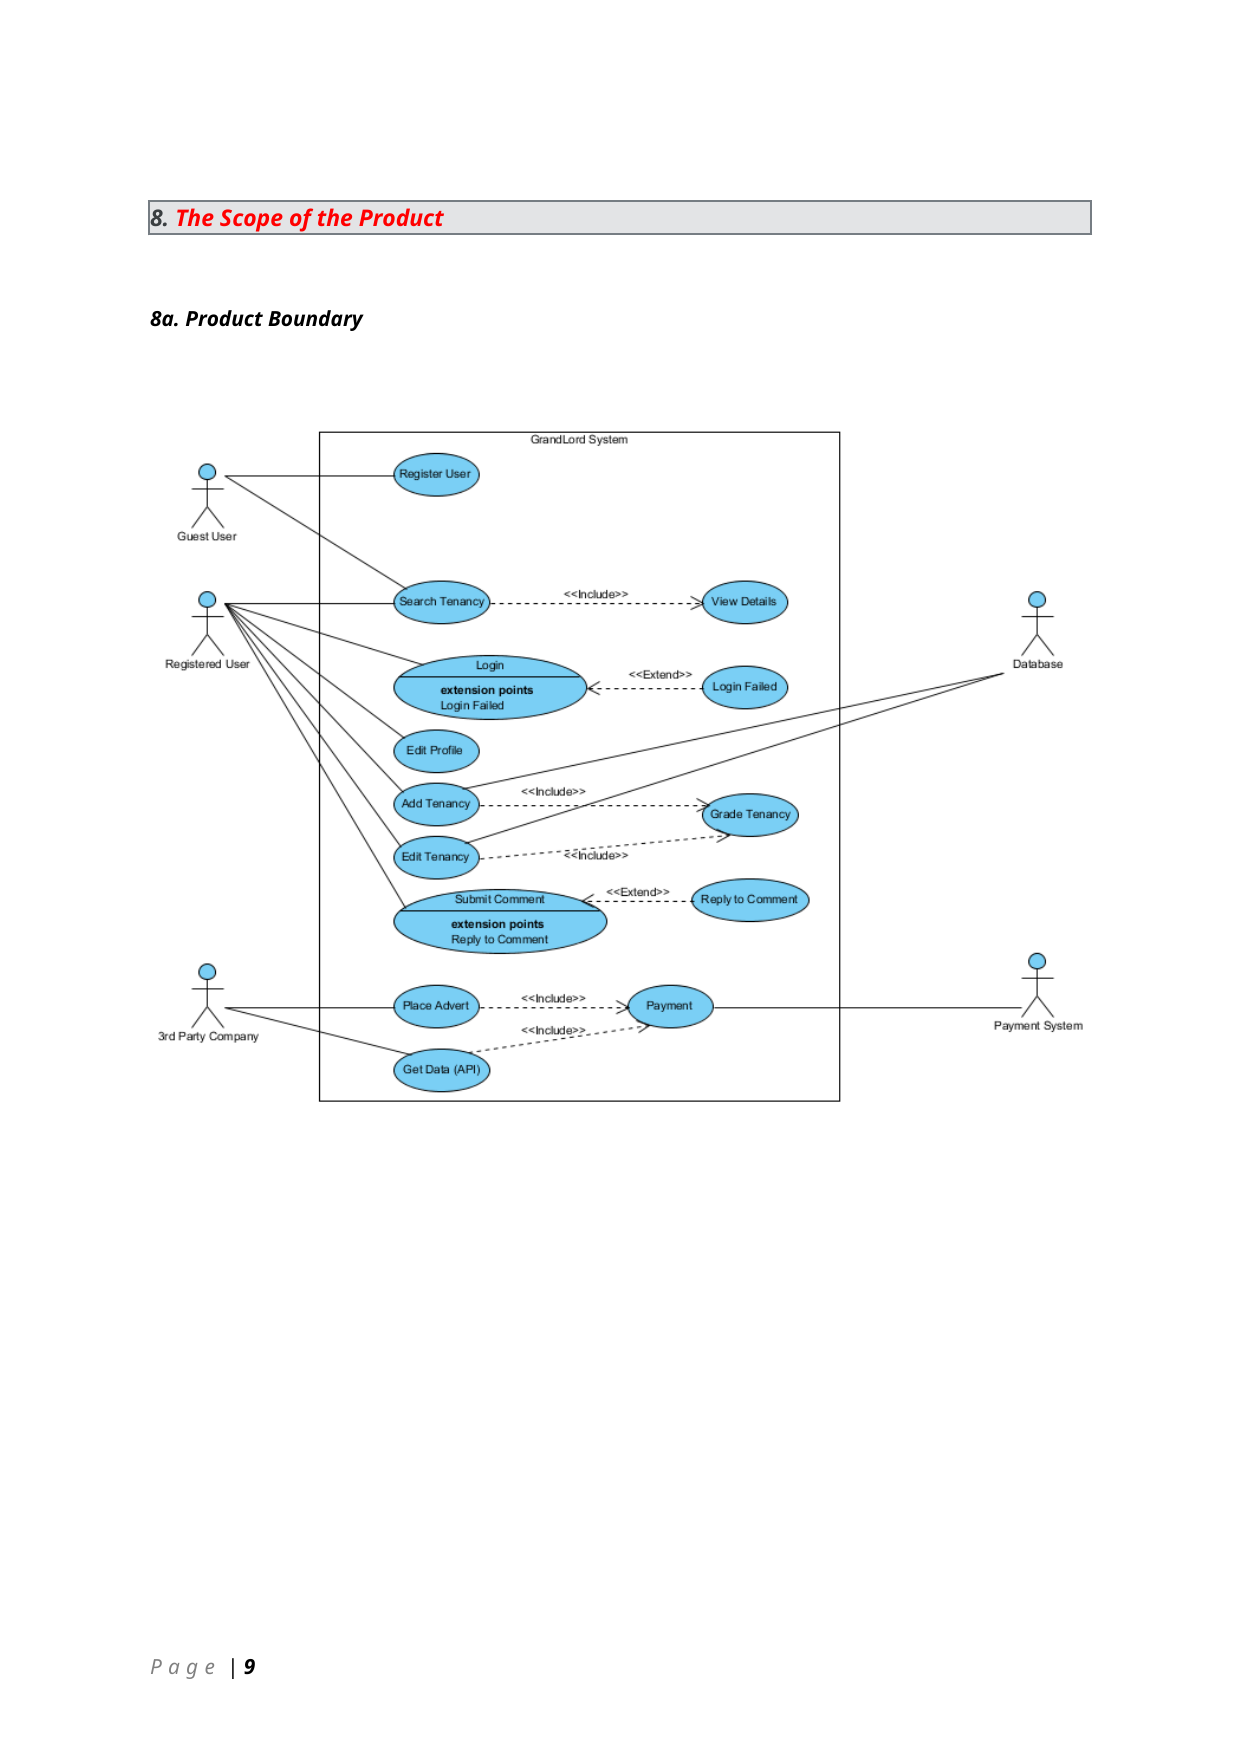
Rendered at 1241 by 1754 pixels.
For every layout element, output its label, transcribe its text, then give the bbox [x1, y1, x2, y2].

text 8a. Product Boundary [150, 304, 1090, 333]
subtitle 8. The Scope of the Product [150, 202, 1090, 233]
picture [150, 414, 1091, 1116]
